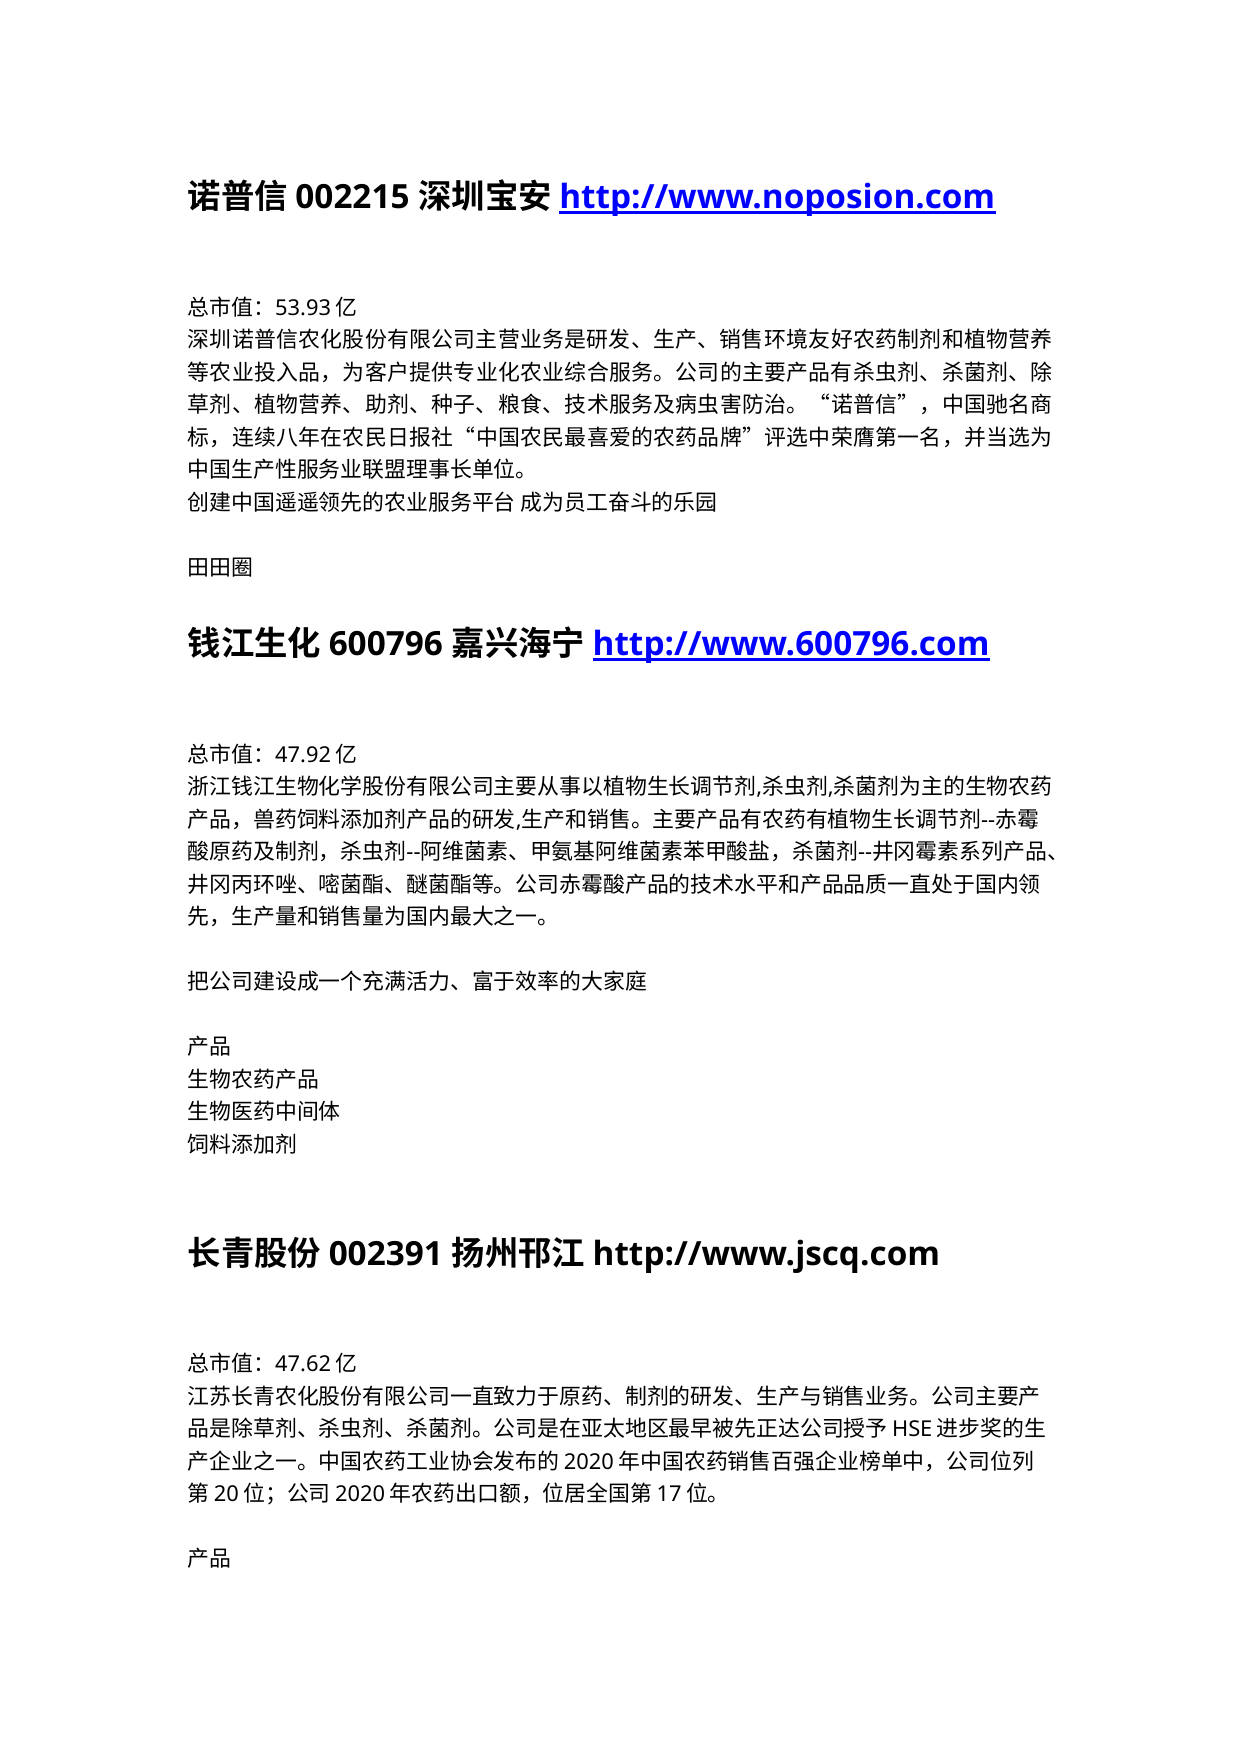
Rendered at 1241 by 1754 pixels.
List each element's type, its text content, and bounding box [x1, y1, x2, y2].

text 田田圈 [187, 549, 1053, 582]
text 把公司建设成一个充满活力、富于效率的大家庭 [187, 964, 1053, 996]
text 产品 [187, 1029, 1053, 1061]
subtitle 钱江生化 600796 嘉兴海宁 http://www.600796.com [187, 609, 1053, 674]
subtitle 诺普信 002215 深圳宝安 http://www.noposion.com [187, 162, 1053, 227]
text 生物医药中间体 [187, 1094, 1053, 1126]
text 饲料添加剂 [187, 1126, 1053, 1159]
text 江苏长青农化股份有限公司一直致力于原药、制剂的研发、生产与销售业务。公司主要产品是除草剂、杀虫剂、杀菌剂。公司是在亚太地区最早被先正达公司授予HSE进步奖的生产企业之一。中国农药工业协会发布的2020年中国农药销售百强企业榜单中，公司位列第20位；公司2020年农药出口额，位居全国第17位。 [187, 1378, 1053, 1508]
text 产品 [187, 1541, 1053, 1573]
text 总市值：47.62亿 [187, 1346, 1053, 1378]
text 浙江钱江生物化学股份有限公司主要从事以植物生长调节剂,杀虫剂,杀菌剂为主的生物农药产品，兽药饲料添加剂产品的研发,生产和销售。主要产品有农药有植物生长调节剂--赤霉酸原药及制剂，杀虫剂--阿维菌素、甲氨基阿维菌素苯甲酸盐，杀菌剂--井冈霉素系列产品、井冈丙环唑、嘧菌酯、醚菌酯等。公司赤霉酸产品的技术水平和产品品质一直处于国内领先，生产量和销售量为国内最大之一。 [187, 769, 1053, 931]
subtitle 长青股份 002391 扬州邗江 http://www.jscq.com [187, 1218, 1053, 1283]
text 总市值：53.93亿 [187, 289, 1053, 322]
text 总市值：47.92亿 [187, 736, 1053, 769]
text 创建中国遥遥领先的农业服务平台 成为员工奋斗的乐园 [187, 484, 1053, 517]
text 生物农药产品 [187, 1061, 1053, 1094]
